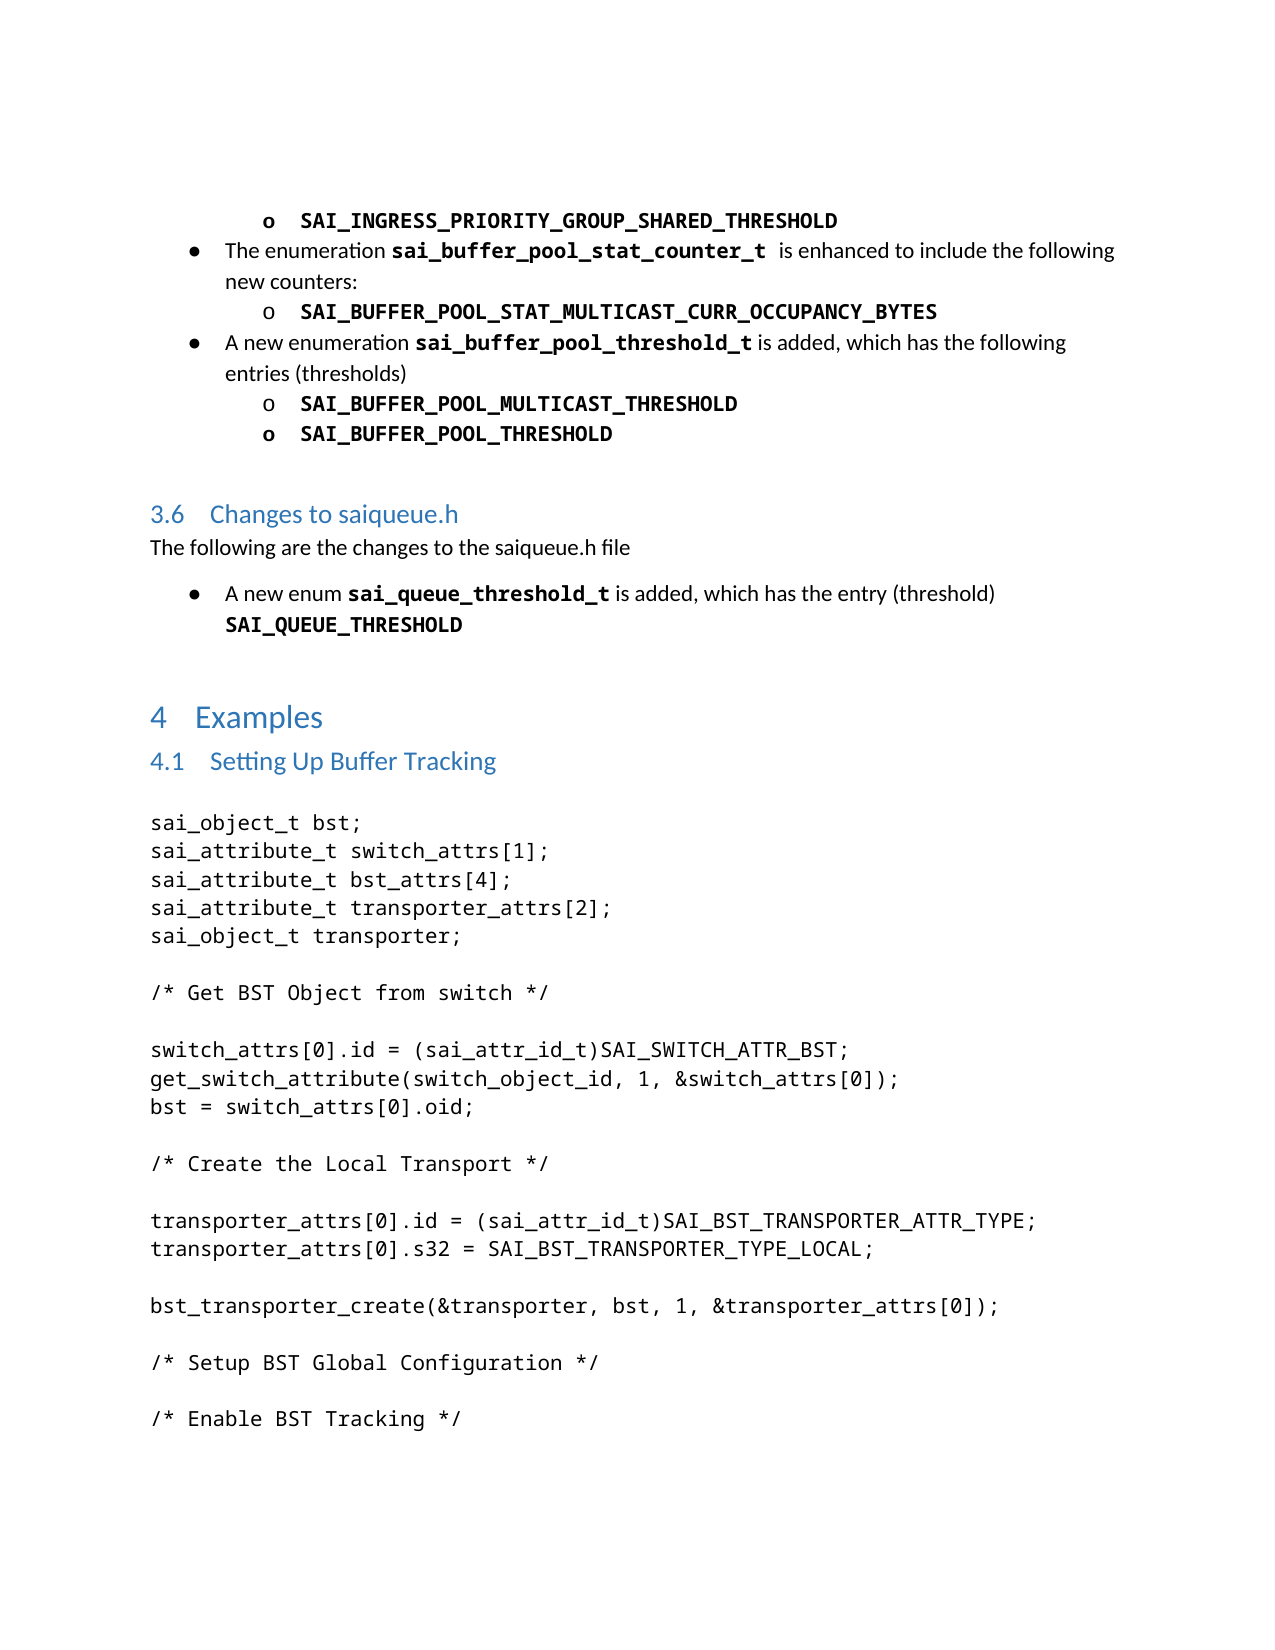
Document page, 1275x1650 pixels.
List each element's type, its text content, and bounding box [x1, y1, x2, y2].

text sai_object_t bst; sai_attribute_t switch_attrs[1]; sai_attribute_t bst_attrs[4]; sai_attribute_t transporter_attrs[2]; sai_object_t transporter; /* Get BST Object from switch */ switch_attrs[0].id = (sai_attr_id_t)SAI_SWITCH_ATTR_BST; get_switch_attribute(switch_object_id, 1, &switch_attrs[0]); bst = switch_attrs[0].oid; /* Create the Local Transport */ transporter_attrs[0].id = (sai_attr_id_t)SAI_BST_TRANSPORTER_ATTR_TYPE; transporter_attrs[0].s32 = SAI_BST_TRANSPORTER_TYPE_LOCAL; [150, 808, 1125, 1291]
subtitle Changes to saiqueue.h [150, 497, 1125, 530]
list SAI_BUFFER_POOL_STAT_MULTICAST_CURR_OCCUPANCY_BYTES [262, 297, 1125, 326]
list SAI_BUFFER_POOL_MULTICAST_THRESHOLD [262, 389, 1125, 417]
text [150, 1291, 1125, 1433]
list A new enum sai_queue_threshold_t is added, which has the entry (threshold) SAI_QUEUE_THRESHOLD [187, 579, 1125, 639]
list SAI_INGRESS_PRIORITY_GROUP_SHARED_THRESHOLD [262, 206, 1125, 234]
text The following are the changes to the saiqueue.h file [150, 533, 1125, 561]
list A new enumeration sai_buffer_pool_threshold_t is added, which has the following entries (thresholds) [187, 328, 1125, 387]
list SAI_BUFFER_POOL_THRESHOLD [262, 419, 1125, 448]
subtitle Examples [150, 696, 1125, 737]
list The enumeration sai_buffer_pool_stat_counter_t is enhanced to include the following new counters: [187, 237, 1125, 295]
subtitle Setting Up Buffer Tracking [150, 744, 1125, 777]
